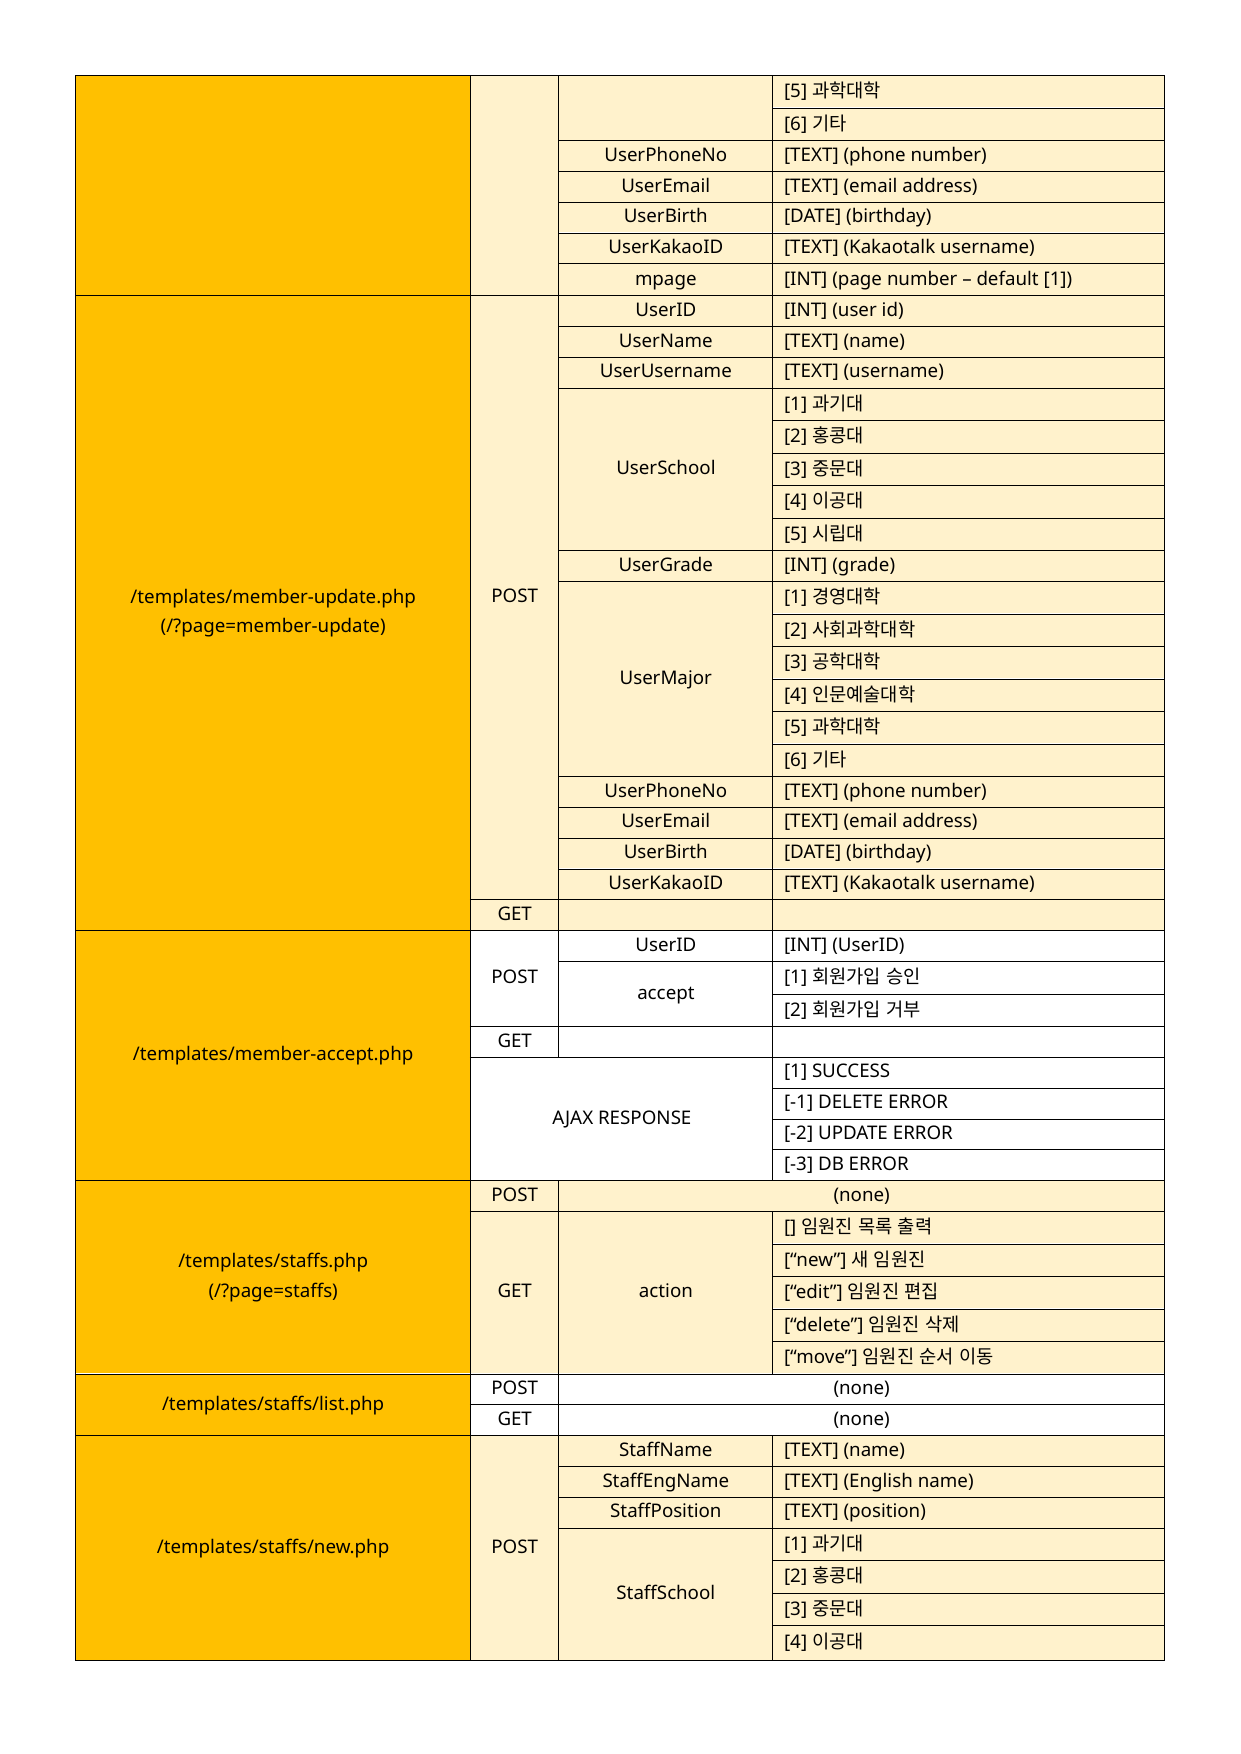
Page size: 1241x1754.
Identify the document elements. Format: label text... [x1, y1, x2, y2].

table_cell [INT] (page number – default [1]) [773, 264, 1164, 295]
table_cell [-2] UPDATE ERROR [773, 1120, 1164, 1149]
table_cell StaffSchool [559, 1529, 772, 1660]
table_cell POST [471, 1375, 558, 1404]
table_cell [] 임원진 목록 출력 [773, 1212, 1164, 1243]
table_cell UserName [559, 327, 772, 357]
table_cell mpage [559, 264, 772, 295]
table_cell /templates/staffs/new.php [76, 1436, 470, 1660]
table_cell [TEXT] (English name) [773, 1467, 1164, 1497]
table_cell POST [471, 296, 558, 899]
table_cell [TEXT] (Kakaotalk username) [773, 870, 1164, 899]
table_cell UserID [559, 931, 772, 961]
table_cell accept [559, 962, 772, 1026]
table_cell [-1] DELETE ERROR [773, 1089, 1164, 1118]
table_cell [6] 기타 [773, 109, 1164, 140]
table_cell [TEXT] (name) [773, 327, 1164, 357]
table_cell [DATE] (birthday) [773, 203, 1164, 232]
table_cell [5] 시립대 [773, 519, 1164, 550]
table_cell [5] 과학대학 [773, 76, 1164, 107]
table_cell [“delete”] 임원진 삭제 [773, 1310, 1164, 1341]
table_cell [773, 1027, 1164, 1057]
table_cell StaffPosition [559, 1498, 772, 1528]
table_cell [773, 900, 1164, 930]
table_cell [5] 과학대학 [773, 712, 1164, 743]
table_cell [INT] (grade) [773, 551, 1164, 581]
table_cell [1] 회원가입 승인 [773, 962, 1164, 993]
table_cell UserID [559, 296, 772, 326]
table_cell [TEXT] (name) [773, 1436, 1164, 1466]
table_cell UserBirth [559, 203, 772, 232]
table_cell /templates/member-update.php (/?page=member-update) [76, 296, 470, 930]
table_cell [2] 홍콩대 [773, 1561, 1164, 1593]
table_cell [TEXT] (Kakaotalk username) [773, 234, 1164, 263]
table_cell [TEXT] (phone number) [773, 141, 1164, 171]
table_cell UserGrade [559, 551, 772, 581]
table_cell [559, 1027, 772, 1057]
table_cell [559, 900, 772, 930]
table_cell UserMajor [559, 582, 772, 776]
table_cell (none) [559, 1181, 1164, 1211]
table_cell [“edit”] 임원진 편집 [773, 1277, 1164, 1308]
table_cell POST [471, 1436, 558, 1660]
table_cell StaffName [559, 1436, 772, 1466]
table_cell [TEXT] (username) [773, 358, 1164, 388]
table_cell [INT] (UserID) [773, 931, 1164, 961]
table_cell [2] 회원가입 거부 [773, 995, 1164, 1026]
table_cell action [559, 1212, 772, 1373]
table_cell [TEXT] (email address) [773, 172, 1164, 202]
table_cell [2] 홍콩대 [773, 421, 1164, 453]
table_cell [3] 중문대 [773, 454, 1164, 485]
table_cell UserEmail [559, 808, 772, 838]
table_cell [INT] (user id) [773, 296, 1164, 326]
table_cell [TEXT] (position) [773, 1498, 1164, 1528]
table_cell UserSchool [559, 389, 772, 550]
table_cell [1] SUCCESS [773, 1058, 1164, 1088]
table_cell AJAX RESPONSE [471, 1058, 772, 1180]
table_cell UserBirth [559, 839, 772, 868]
table_cell [4] 인문예술대학 [773, 680, 1164, 711]
table_cell (none) [559, 1375, 1164, 1404]
table_cell /templates/staffs/list.php [76, 1375, 470, 1435]
table_cell [DATE] (birthday) [773, 839, 1164, 868]
table_cell [TEXT] (email address) [773, 808, 1164, 838]
table_cell [-3] DB ERROR [773, 1150, 1164, 1180]
table_cell StaffEngName [559, 1467, 772, 1497]
table_cell POST [471, 931, 558, 1026]
table_cell UserUsername [559, 358, 772, 388]
table_cell [“move”] 임원진 순서 이동 [773, 1342, 1164, 1373]
table_cell UserKakaoID [559, 234, 772, 263]
table_cell [1] 경영대학 [773, 582, 1164, 613]
table_cell [“new”] 새 임원진 [773, 1245, 1164, 1276]
table_cell [3] 공학대학 [773, 647, 1164, 678]
table_cell [3] 중문대 [773, 1594, 1164, 1625]
table_cell GET [471, 1405, 558, 1435]
table_cell UserKakaoID [559, 870, 772, 899]
table_cell /templates/staffs.php (/?page=staffs) [76, 1181, 470, 1373]
table_cell [1] 과기대 [773, 389, 1164, 420]
table_cell UserEmail [559, 172, 772, 202]
table_cell [1] 과기대 [773, 1529, 1164, 1560]
table_cell [6] 기타 [773, 745, 1164, 776]
table_cell /templates/member-accept.php [76, 931, 470, 1180]
table_cell UserPhoneNo [559, 141, 772, 171]
table_cell UserPhoneNo [559, 777, 772, 807]
table_cell GET [471, 900, 558, 930]
table_cell [4] 이공대 [773, 486, 1164, 518]
table_cell [2] 사회과학대학 [773, 615, 1164, 646]
table_cell POST [471, 1181, 558, 1211]
table_cell [TEXT] (phone number) [773, 777, 1164, 807]
table_cell (none) [559, 1405, 1164, 1435]
table_cell GET [471, 1212, 558, 1373]
table_cell [4] 이공대 [773, 1626, 1164, 1660]
table_cell GET [471, 1027, 558, 1057]
